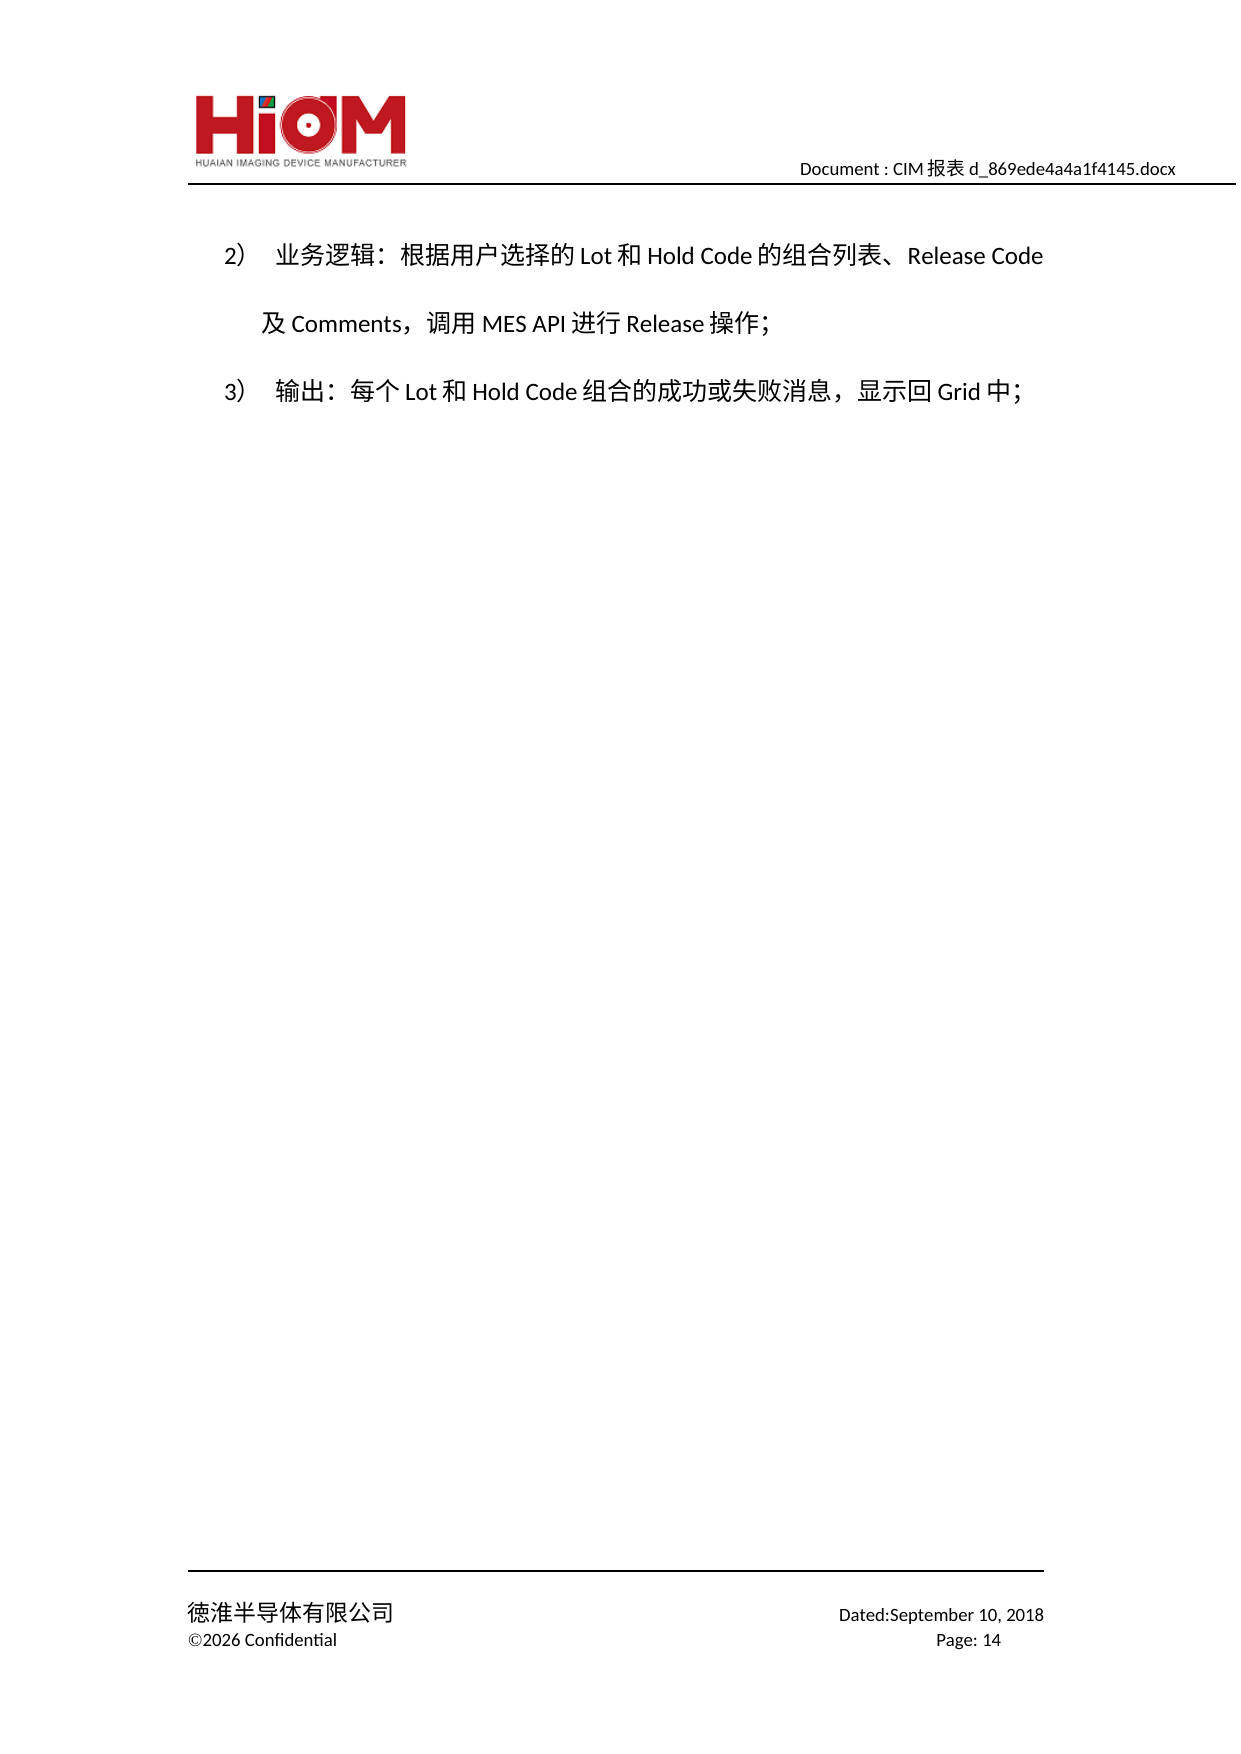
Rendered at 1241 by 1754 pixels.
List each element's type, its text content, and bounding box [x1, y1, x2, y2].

list 输出：每个Lot和Hold Code组合的成功或失败消息，显示回Grid中； [224, 355, 1053, 423]
picture [187, 88, 411, 176]
list 业务逻辑：根据用户选择的Lot和Hold Code的组合列表、Release Code及Comments，调用MES API进行Release操作； [224, 219, 1053, 355]
